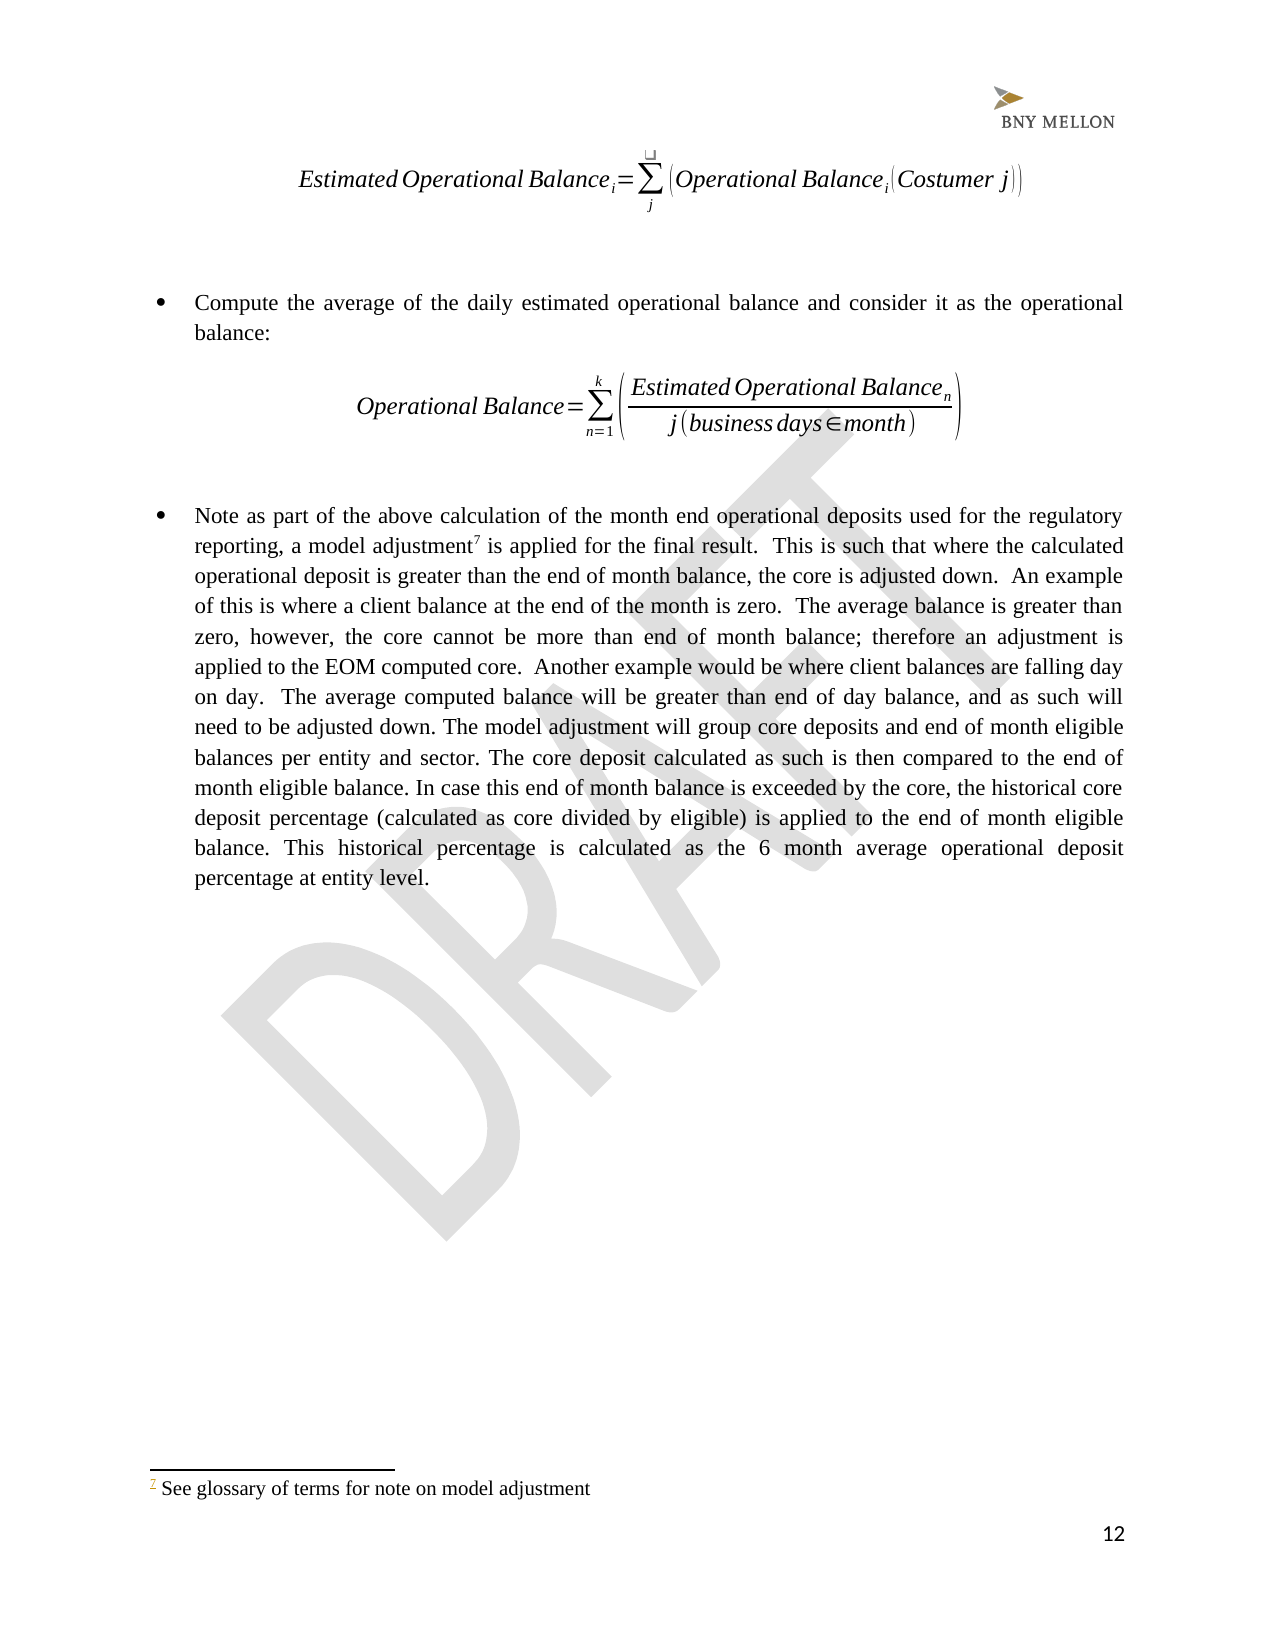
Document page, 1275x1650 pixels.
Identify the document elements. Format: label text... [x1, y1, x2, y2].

list Compute the average of the daily estimated operational balance and consider it as the operational balance [157, 289, 1125, 346]
picture [982, 75, 1125, 140]
